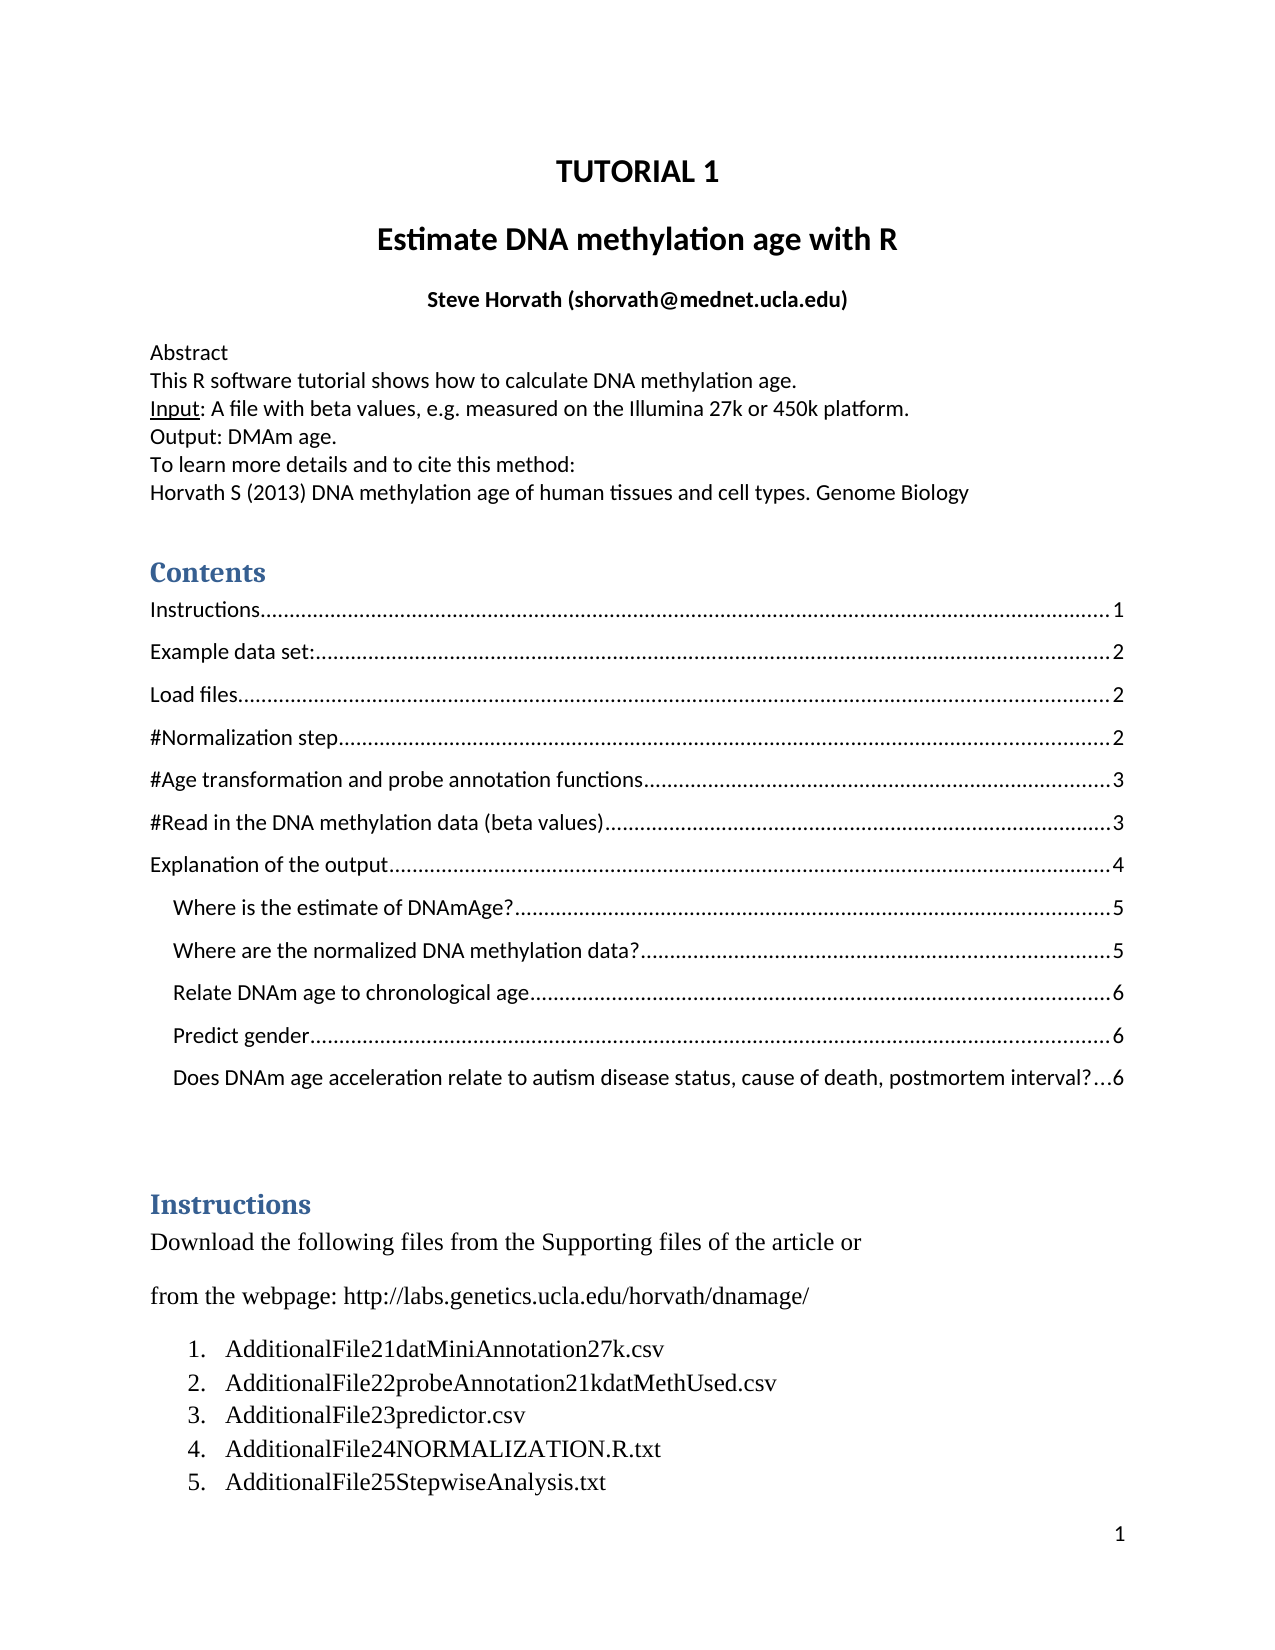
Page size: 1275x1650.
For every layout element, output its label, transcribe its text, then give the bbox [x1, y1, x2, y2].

list AdditionalFile21datMiniAnnotation27k.csv [187, 1334, 1125, 1363]
text Abstract [150, 338, 1125, 366]
text This R software tutorial shows how to calculate DNA methylation age. [150, 366, 1125, 394]
subtitle Instructions [150, 1188, 1125, 1222]
text To learn more details and to cite this method: [150, 450, 1125, 478]
list AdditionalFile24NORMALIZATION.R.txt [187, 1434, 1125, 1462]
text Steve Horvath (shorvath@mednet.ucla.edu) [150, 285, 1125, 313]
text from the webpage: http://labs.genetics.ucla.edu/horvath/dnamage/ [150, 1281, 1125, 1309]
text Horvath S (2013) DNA methylation age of human tissues and cell types. Genome Biology [150, 478, 1125, 506]
text Download the following files from the Supporting files of the article or [150, 1227, 1125, 1256]
text Input: A file with beta values, e.g. measured on the Illumina 27k or 450k platform. [150, 394, 1125, 422]
text TUTORIAL 1 [150, 150, 1125, 191]
text Estimate DNA methylation age with R [150, 218, 1125, 258]
text Output: DMAm age. [150, 422, 1125, 450]
list AdditionalFile22probeAnnotation21kdatMethUsed.csv [187, 1368, 1125, 1396]
list AdditionalFile23predictor.csv [187, 1401, 1125, 1429]
list AdditionalFile25StepwiseAnalysis.txt [187, 1467, 1125, 1495]
